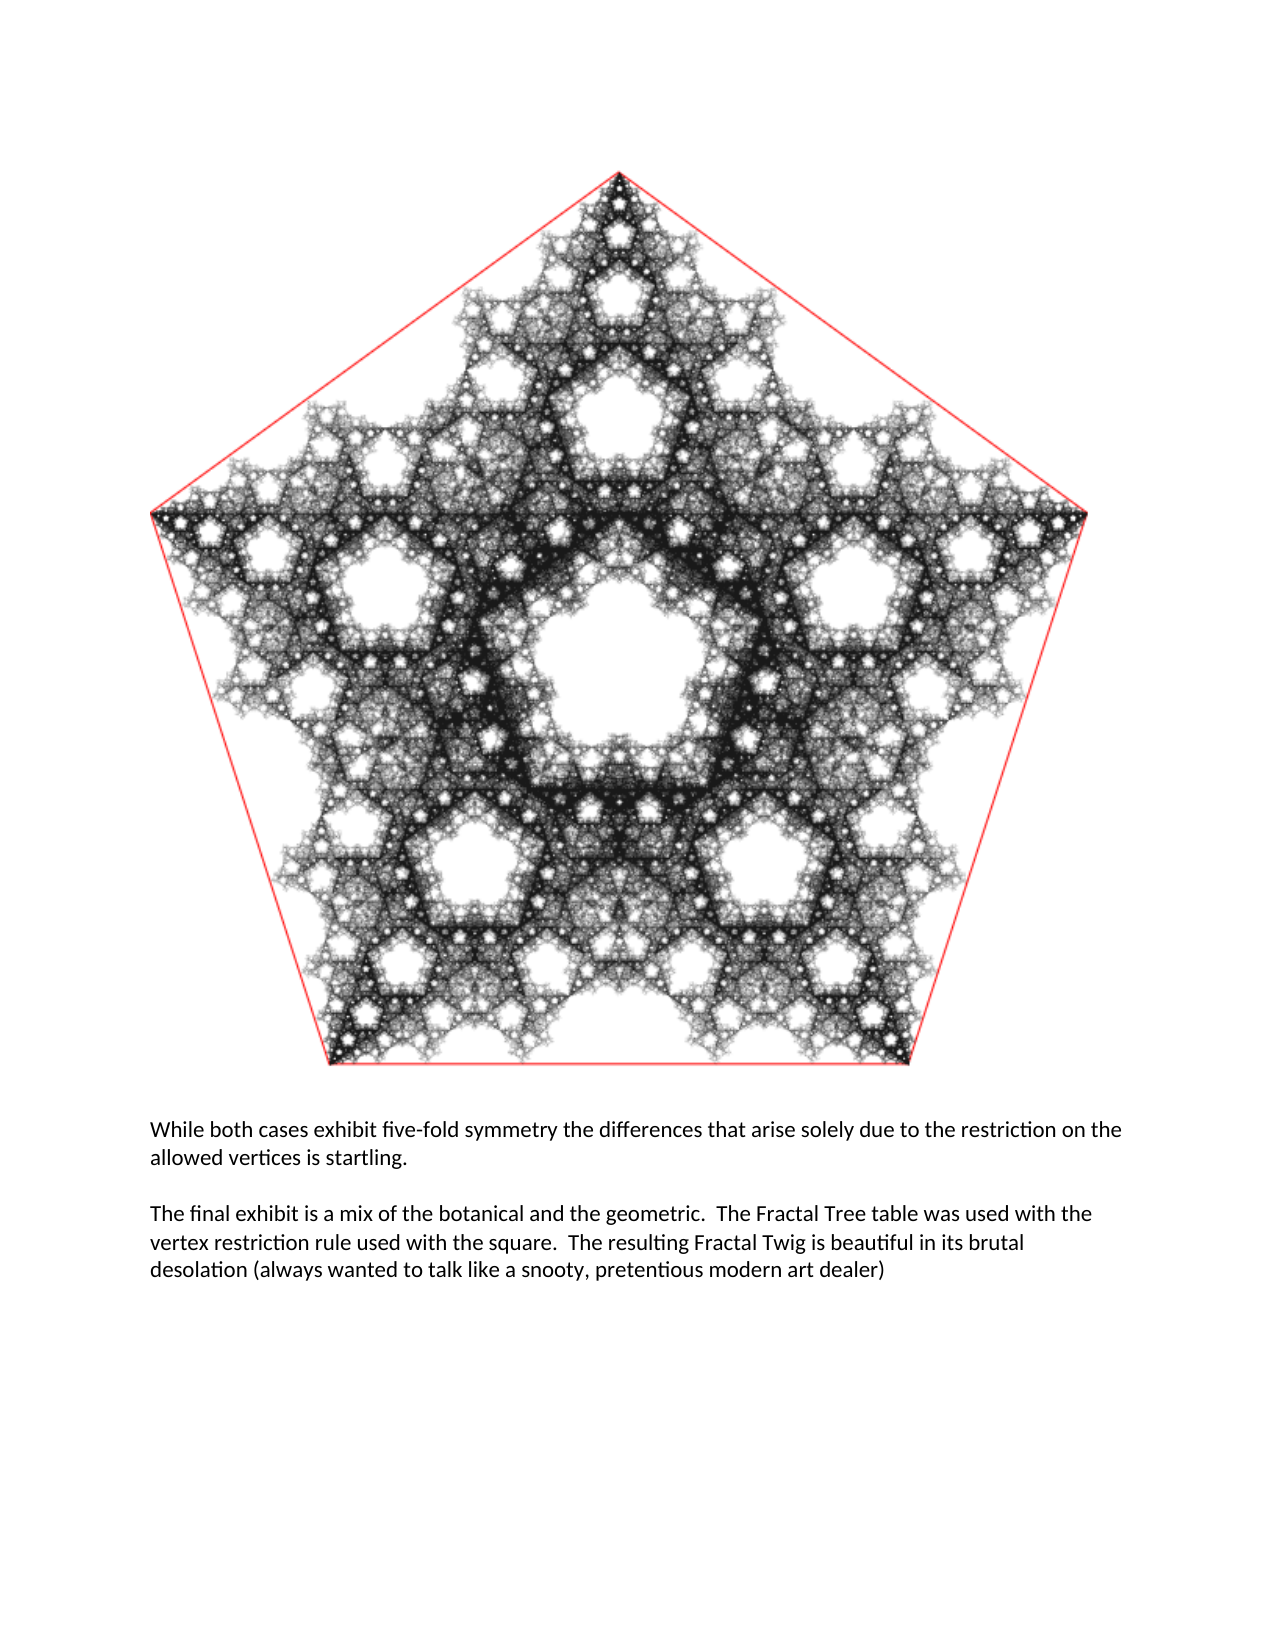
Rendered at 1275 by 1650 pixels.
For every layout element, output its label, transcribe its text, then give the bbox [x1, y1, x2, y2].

text While both cases exhibit five-fold symmetry the differences that arise solely due to the restriction on the allowed vertices is startling. [150, 1116, 1125, 1172]
picture [150, 150, 1088, 1088]
text The final exhibit is a mix of the botanical and the geometric. The Fractal Tree table was used with the vertex restriction rule used with the square. The resulting Fractal Twig is beautiful in its brutal desolation (always wanted to talk like a snooty, pretentious modern art dealer) [150, 1199, 1125, 1284]
